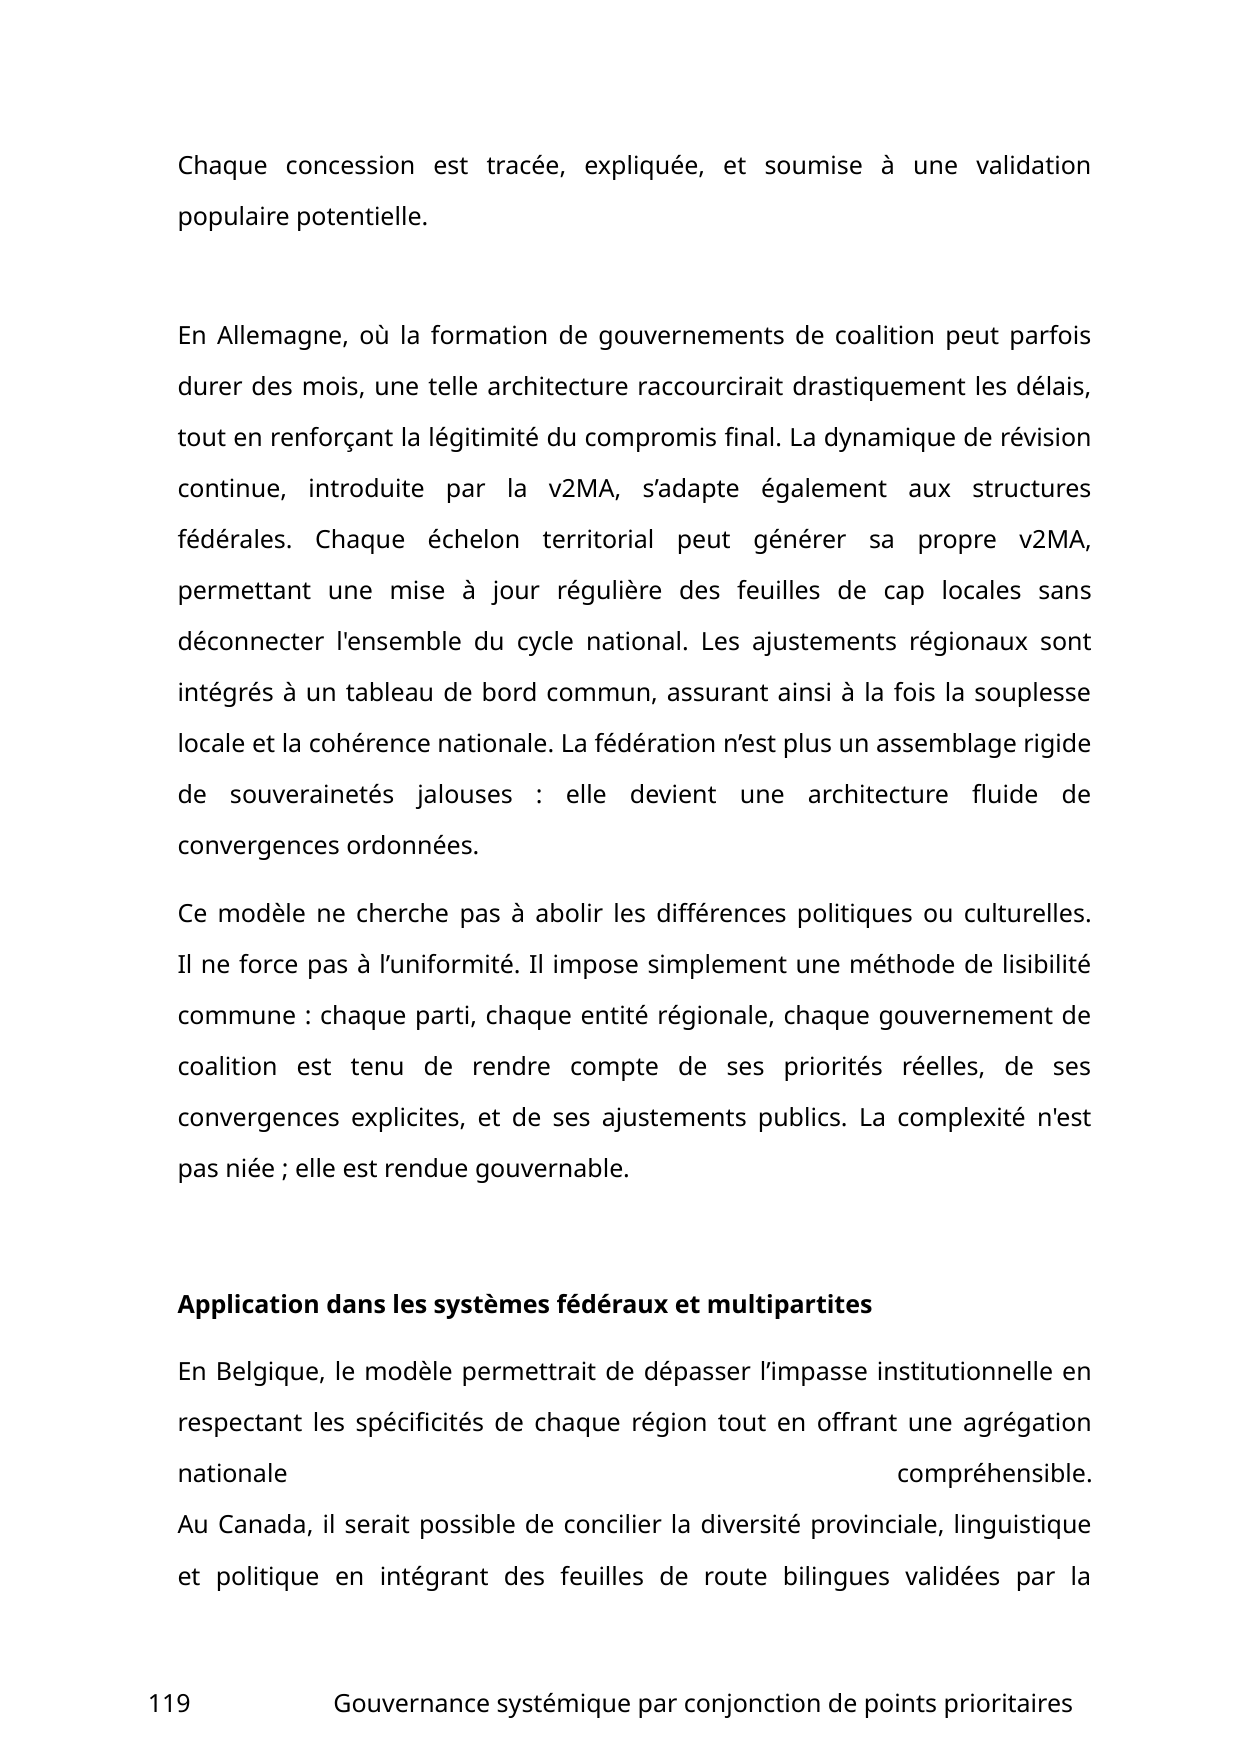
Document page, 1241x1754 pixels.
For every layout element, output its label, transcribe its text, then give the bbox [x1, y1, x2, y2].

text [177, 1354, 1092, 1592]
text Application dans les systèmes fédéraux et multipartites [177, 1286, 1092, 1320]
text Ce modèle ne cherche pas à abolir les différences politiques ou culturelles. Il ne force pas à l’uniformité. Il impose simplement une méthode de lisibilité commune : chaque parti, chaque entité régionale, chaque gouvernement de coalition est tenu de rendre compte de ses priorités réelles, de ses convergences explicites, et de ses ajustements publics. La complexité n'est pas niée ; elle est rendue gouvernable. [177, 896, 1092, 1185]
text En Allemagne, où la formation de gouvernements de coalition peut parfois durer des mois, une telle architecture raccourcirait drastiquement les délais, tout en renforçant la légitimité du compromis final. La dynamique de révision continue, introduite par la v2MA, s’adapte également aux structures fédérales. Chaque échelon territorial peut générer sa propre v2MA, permettant une mise à jour régulière des feuilles de cap locales sans déconnecter l'ensemble du cycle national. Les ajustements régionaux sont intégrés à un tableau de bord commun, assurant ainsi à la fois la souplesse locale et la cohérence nationale. La fédération n’est plus un assemblage rigide de souverainetés jalouses : elle devient une architecture fluide de convergences ordonnées. [177, 266, 1092, 862]
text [177, 148, 1092, 233]
